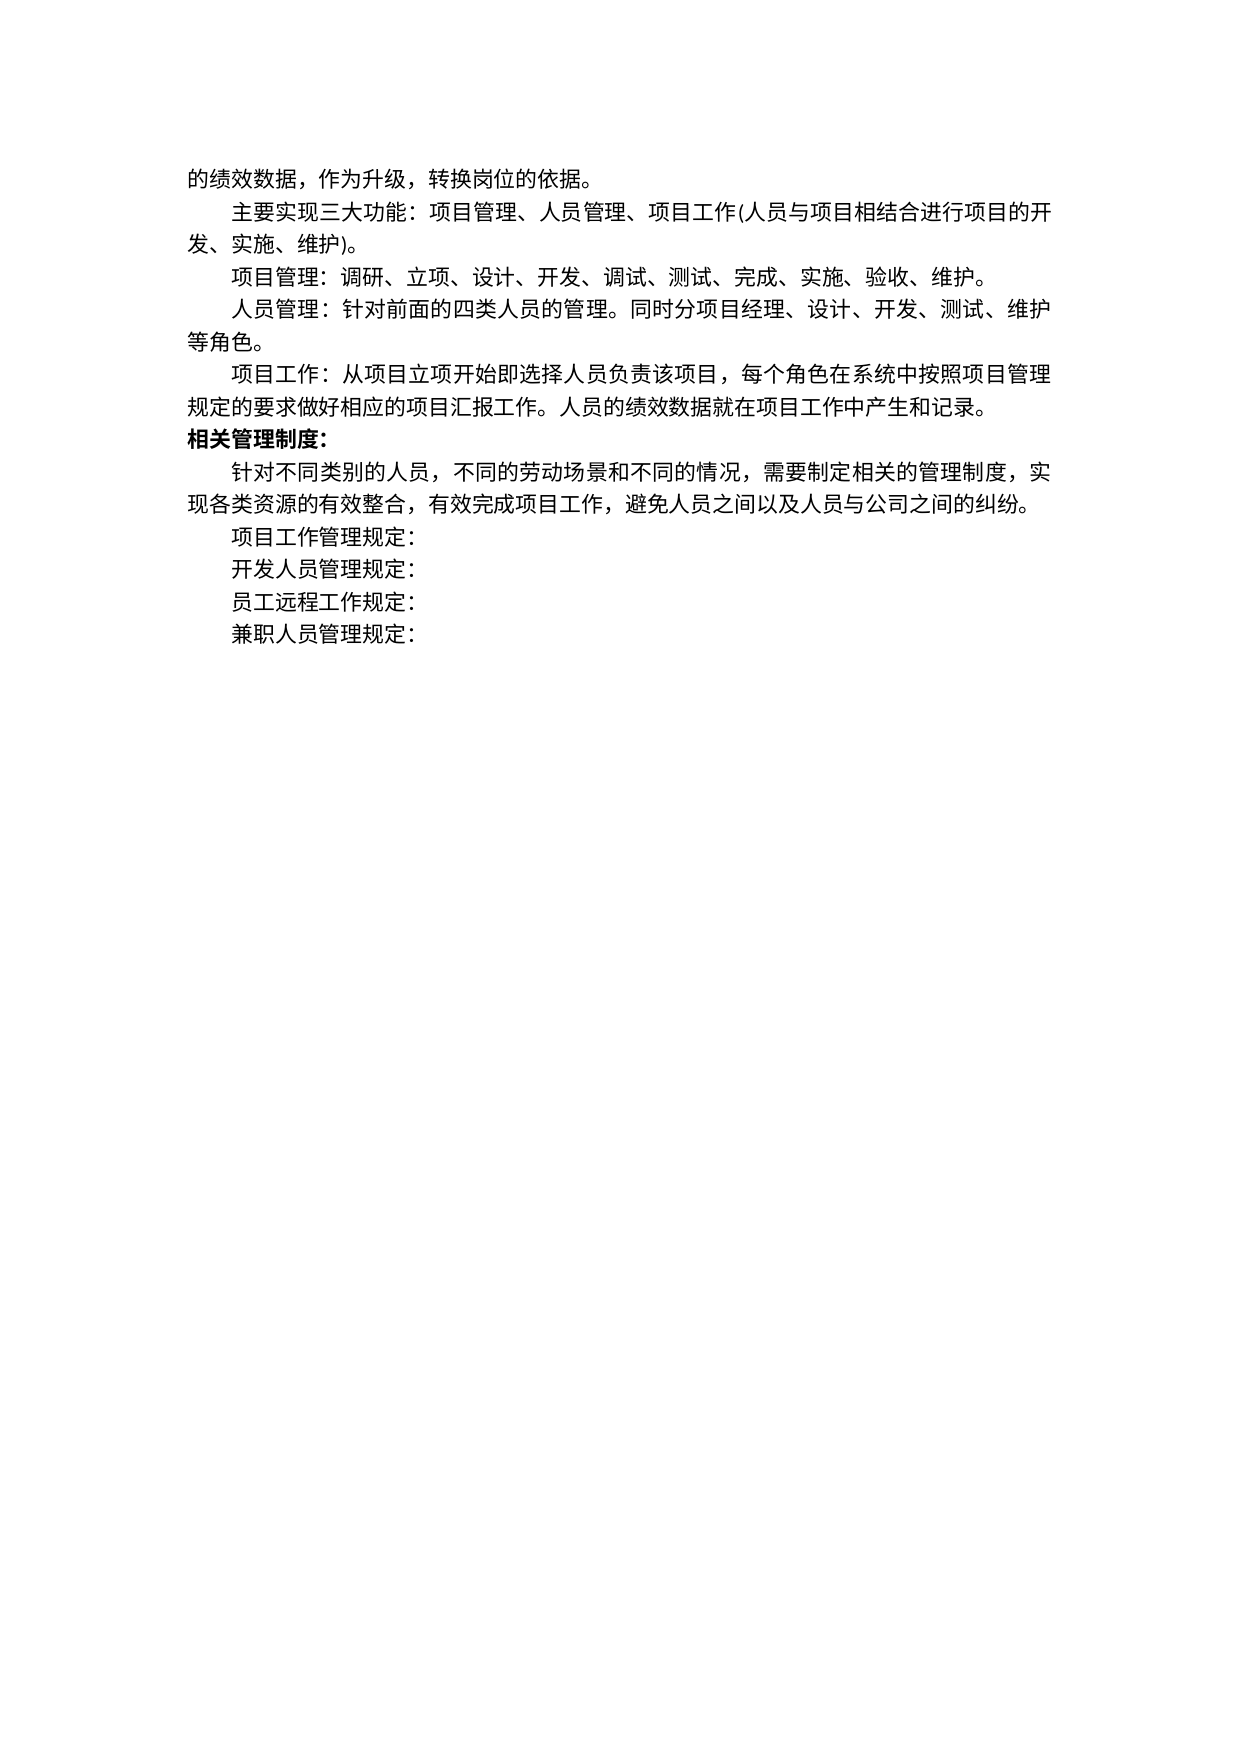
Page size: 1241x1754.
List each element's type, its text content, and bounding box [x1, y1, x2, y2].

text 针对不同类别的人员，不同的劳动场景和不同的情况，需要制定相关的管理制度，实现各类资源的有效整合，有效完成项目工作，避免人员之间以及人员与公司之间的纠纷。 [187, 454, 1053, 519]
text 项目工作管理规定： [187, 519, 1053, 552]
text 通过项目管理系统，实现四类人员的有效管理，保障项目的有效实现，记录每类人员的绩效数据，作为升级，转换岗位的依据。 [187, 162, 1053, 194]
text 相关管理制度： [187, 422, 1053, 454]
text 开发人员管理规定： [187, 552, 1053, 584]
text 兼职人员管理规定： [187, 617, 1053, 649]
text 人员管理：针对前面的四类人员的管理。同时分项目经理、设计、开发、测试、维护等角色。 [187, 292, 1053, 357]
text 主要实现三大功能：项目管理、人员管理、项目工作(人员与项目相结合进行项目的开发、实施、维护)。 [187, 194, 1053, 259]
text 项目工作：从项目立项开始即选择人员负责该项目，每个角色在系统中按照项目管理规定的要求做好相应的项目汇报工作。人员的绩效数据就在项目工作中产生和记录。 [187, 357, 1053, 422]
text 员工远程工作规定： [187, 584, 1053, 617]
text 项目管理：调研、立项、设计、开发、调试、测试、完成、实施、验收、维护。 [187, 259, 1053, 292]
